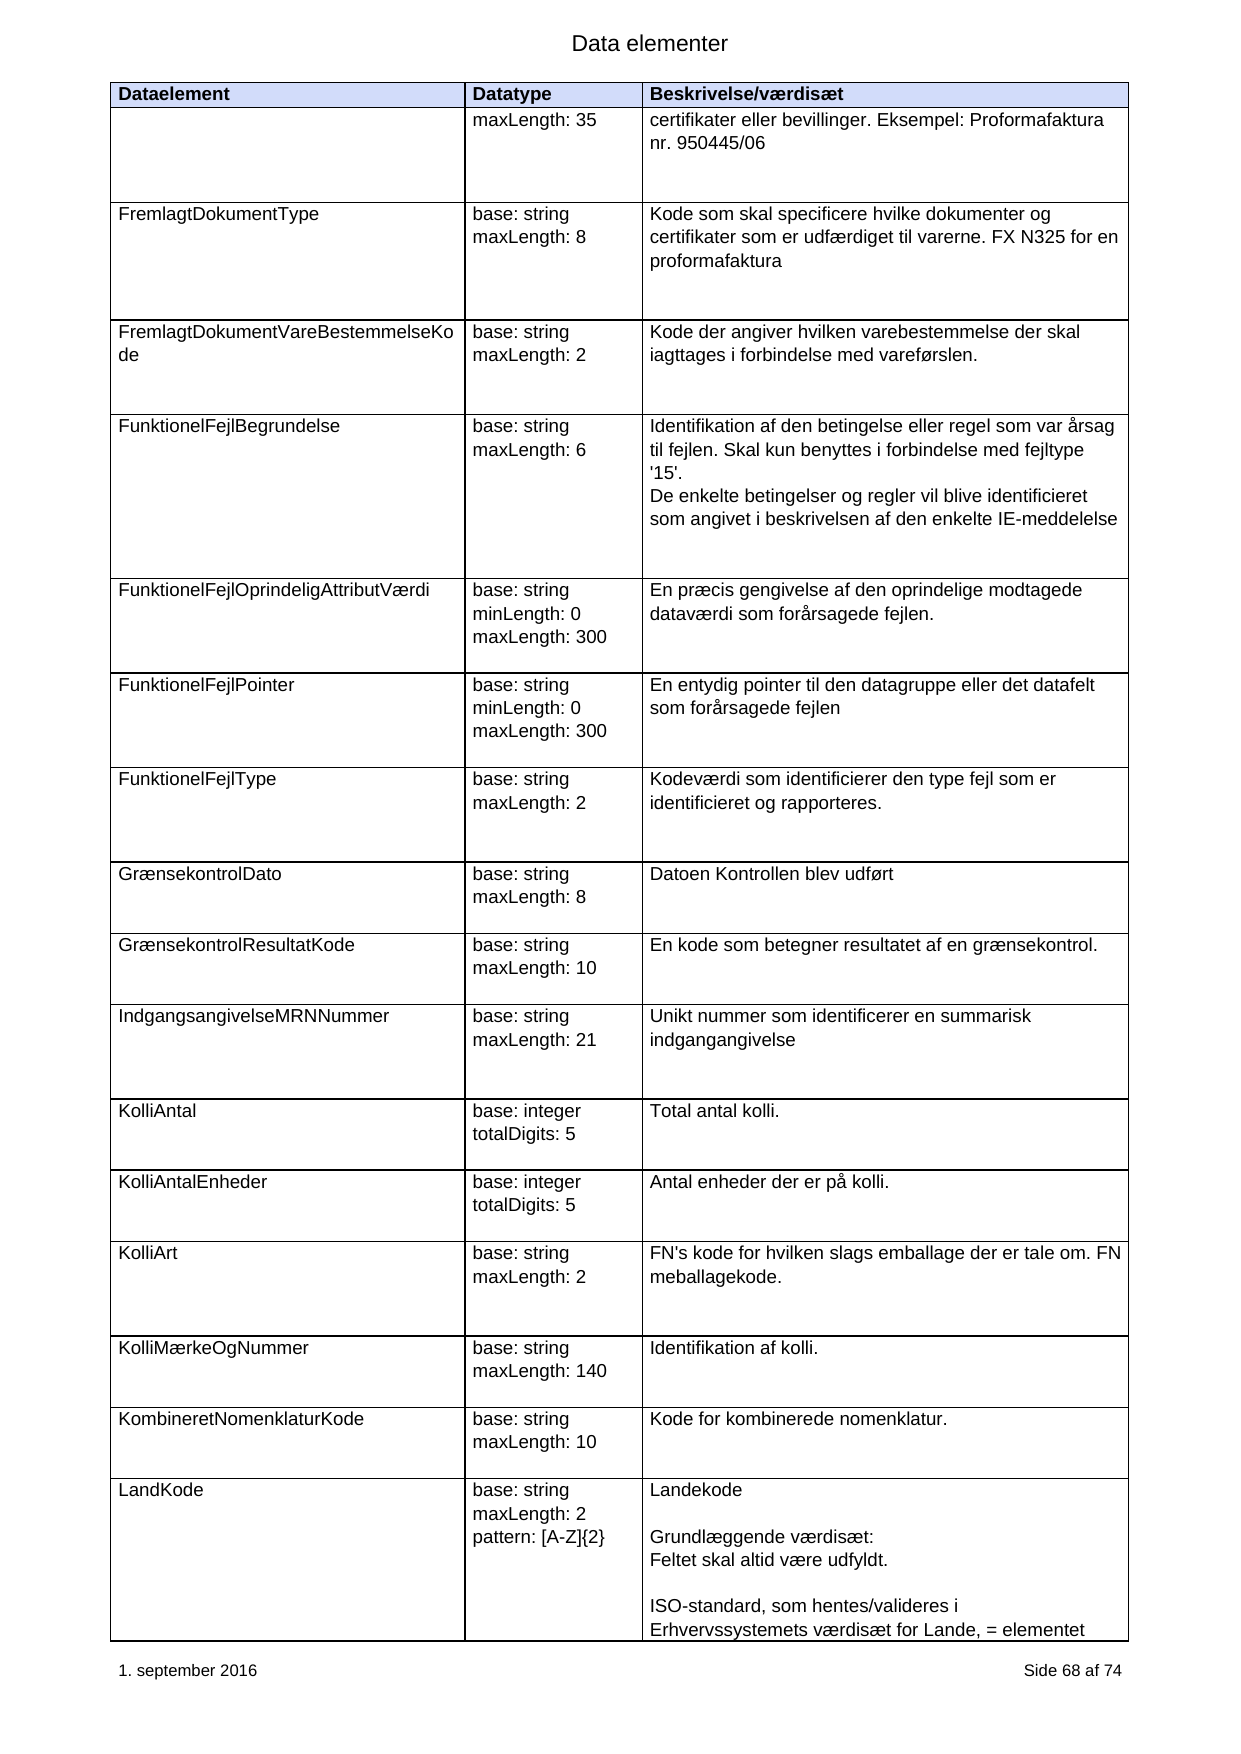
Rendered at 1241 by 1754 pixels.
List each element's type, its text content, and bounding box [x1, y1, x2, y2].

table_header Dataelement [111, 83, 464, 107]
table_cell Kode der angiver hvilken varebestemmelse der skal iagttages i forbindelse med vareførslen. [643, 321, 1128, 413]
table_cell base: integer totalDigits: 5 [466, 1171, 642, 1241]
table_cell base: string maxLength: 140 [466, 1337, 642, 1406]
table_cell LandKode [111, 1479, 464, 1640]
table_cell Total antal kolli. [643, 1100, 1128, 1169]
table_cell base: string maxLength: 8 [466, 203, 642, 319]
table_cell FremlagtDokumentVareBestemmelseKode [111, 321, 464, 413]
table_cell IndgangsangivelseMRNNummer [111, 1005, 464, 1098]
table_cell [643, 1479, 1128, 1640]
table_cell GrænsekontrolResultatKode [111, 934, 464, 1004]
table_cell KolliArt [111, 1242, 464, 1335]
table_cell base: string maxLength: 2 [466, 321, 642, 413]
table_header Beskrivelse/værdisæt [643, 83, 1128, 107]
table_cell base: string maxLength: 21 [466, 1005, 642, 1098]
table_cell FunktionelFejlType [111, 768, 464, 861]
table_cell KolliMærkeOgNummer [111, 1337, 464, 1406]
table_cell FunktionelFejlPointer [111, 674, 464, 767]
table_cell FunktionelFejlOprindeligAttributVærdi [111, 579, 464, 672]
table_cell KolliAntalEnheder [111, 1171, 464, 1241]
table_cell Identifikation af kolli. [643, 1337, 1128, 1406]
table_cell Kodeværdi som identificierer den type fejl som er identificieret og rapporteres. [643, 768, 1128, 861]
table_cell base: string minLength: 0 maxLength: 300 [466, 579, 642, 672]
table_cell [466, 1479, 642, 1640]
table_cell base: string maxLength: 10 [466, 1408, 642, 1478]
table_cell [466, 108, 642, 201]
table_cell base: string maxLength: 2 [466, 768, 642, 861]
table_cell En kode som betegner resultatet af en grænsekontrol. [643, 934, 1128, 1004]
table_cell Unikt nummer som identificerer en summarisk indgangangivelse [643, 1005, 1128, 1098]
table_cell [643, 108, 1128, 201]
table_cell Identifikation af den betingelse eller regel som var årsag til fejlen. Skal kun benyttes i forbindelse med fejltype '15'. De enkelte betingelser og regler vil blive identificieret som angivet i beskrivelsen af den enkelte IE-meddelelse [643, 415, 1128, 578]
table_cell Kode for kombinerede nomenklatur. [643, 1408, 1128, 1478]
table_cell base: string maxLength: 8 [466, 863, 642, 932]
table_cell base: string maxLength: 6 [466, 415, 642, 578]
table_cell base: string maxLength: 2 [466, 1242, 642, 1335]
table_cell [111, 108, 464, 201]
table_cell base: string maxLength: 10 [466, 934, 642, 1004]
table_cell FremlagtDokumentType [111, 203, 464, 319]
table_cell KombineretNomenklaturKode [111, 1408, 464, 1478]
table_cell Antal enheder der er på kolli. [643, 1171, 1128, 1241]
table_cell FunktionelFejlBegrundelse [111, 415, 464, 578]
table_cell KolliAntal [111, 1100, 464, 1169]
table_cell base: string minLength: 0 maxLength: 300 [466, 674, 642, 767]
table_cell Kode som skal specificere hvilke dokumenter og certifikater som er udfærdiget til varerne. FX N325 for en proformafaktura [643, 203, 1128, 319]
table_cell Datoen Kontrollen blev udført [643, 863, 1128, 932]
table_cell En præcis gengivelse af den oprindelige modtagede dataværdi som forårsagede fejlen. [643, 579, 1128, 672]
table_cell FN's kode for hvilken slags emballage der er tale om. FN meballagekode. [643, 1242, 1128, 1335]
table_cell GrænsekontrolDato [111, 863, 464, 932]
table_header Datatype [466, 83, 642, 107]
table_cell base: integer totalDigits: 5 [466, 1100, 642, 1169]
table_cell En entydig pointer til den datagruppe eller det datafelt som forårsagede fejlen [643, 674, 1128, 767]
